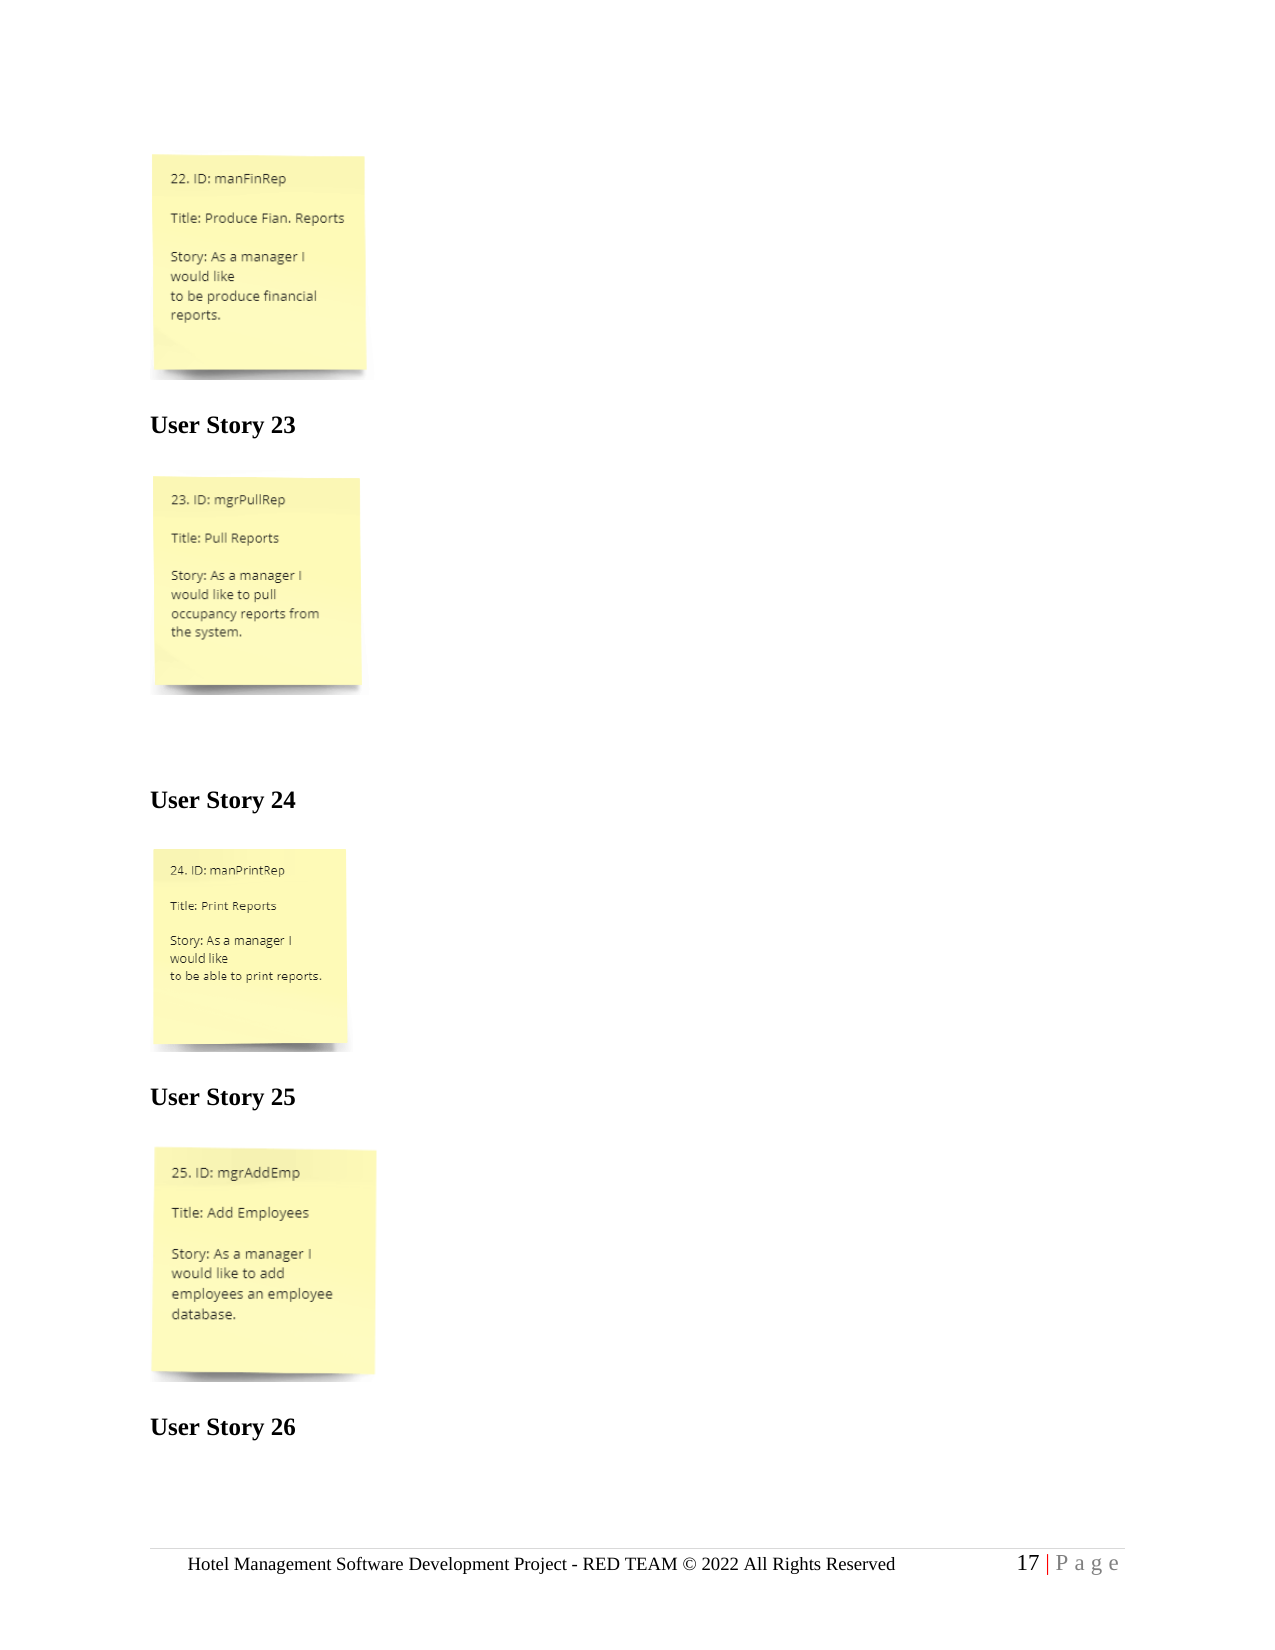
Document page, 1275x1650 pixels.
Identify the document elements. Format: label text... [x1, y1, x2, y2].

text User Story 23 [150, 410, 1125, 439]
picture [150, 845, 353, 1052]
text User Story 24 [150, 785, 1125, 814]
text User Story 25 [150, 1082, 1125, 1111]
text User Story 26 [150, 1412, 1125, 1441]
picture [150, 470, 370, 695]
picture [150, 150, 376, 380]
picture [150, 1142, 383, 1382]
